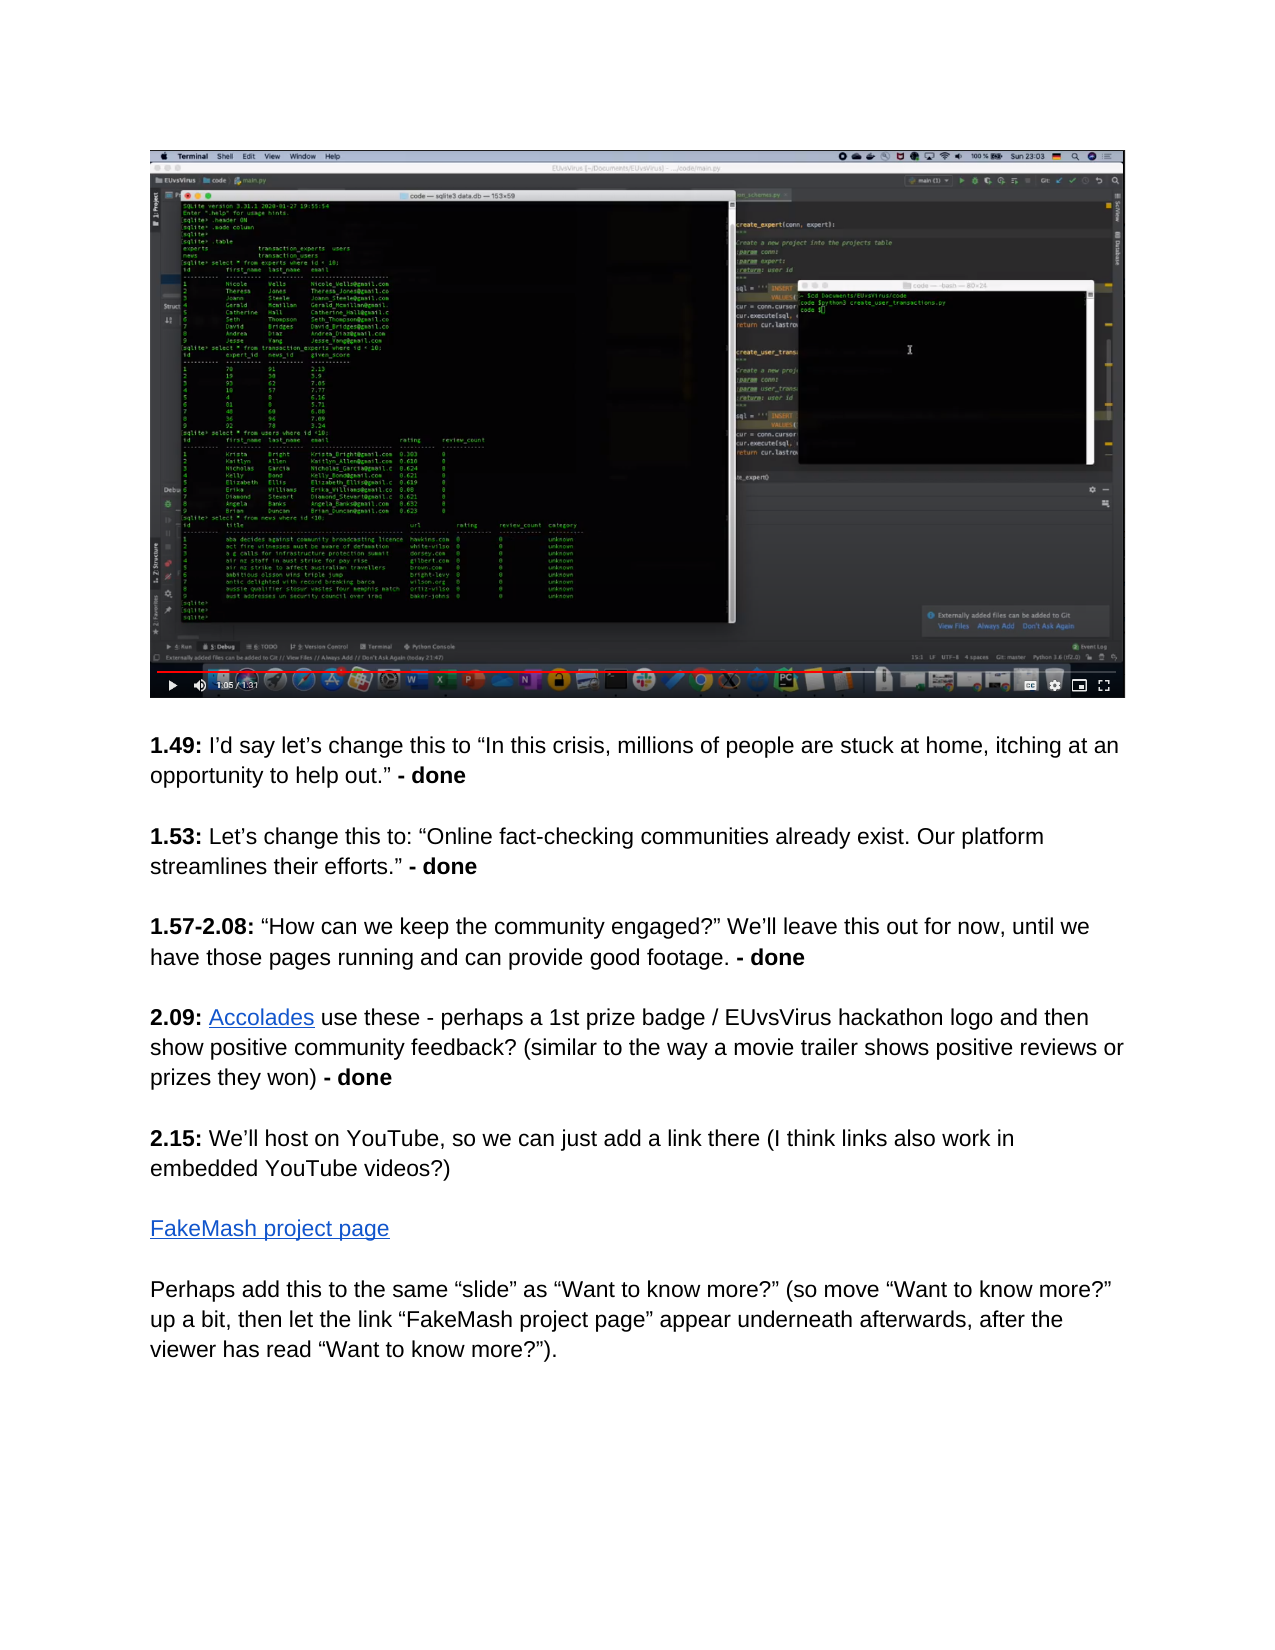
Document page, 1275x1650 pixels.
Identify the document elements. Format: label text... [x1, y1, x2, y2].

text 1.57-2.08: “How can we keep the community engaged?” We’ll leave this out for now, until we have those pages running and can provide good footage. - done [150, 913, 1125, 970]
text 2.15: We’ll host on YouTube, so we can just add a link there (I think links also work in embedded YouTube videos?) [150, 1125, 1125, 1181]
picture [150, 150, 1125, 698]
text 1.53: Let’s change this to: “Online fact-checking communities already exist. Our platform streamlines their efforts.” - done [150, 823, 1125, 879]
text 2.09: Accolades use these - perhaps a 1st prize badge / EUvsVirus hackathon logo and then show positive community feedback? (similar to the way a movie trailer shows positive reviews or prizes they won) - done [150, 1004, 1125, 1091]
text 1.49: I’d say let’s change this to “In this crisis, millions of people are stuck at home, itching at an opportunity to help out.” - done [150, 732, 1125, 788]
text FakeMash project page [150, 1215, 1125, 1242]
text Perhaps add this to the same “slide” as “Want to know more?” (so move “Want to know more?” up a bit, then let the link “FakeMash project page” appear underneath afterwards, after the viewer has read “Want to know more?”). [150, 1276, 1125, 1362]
